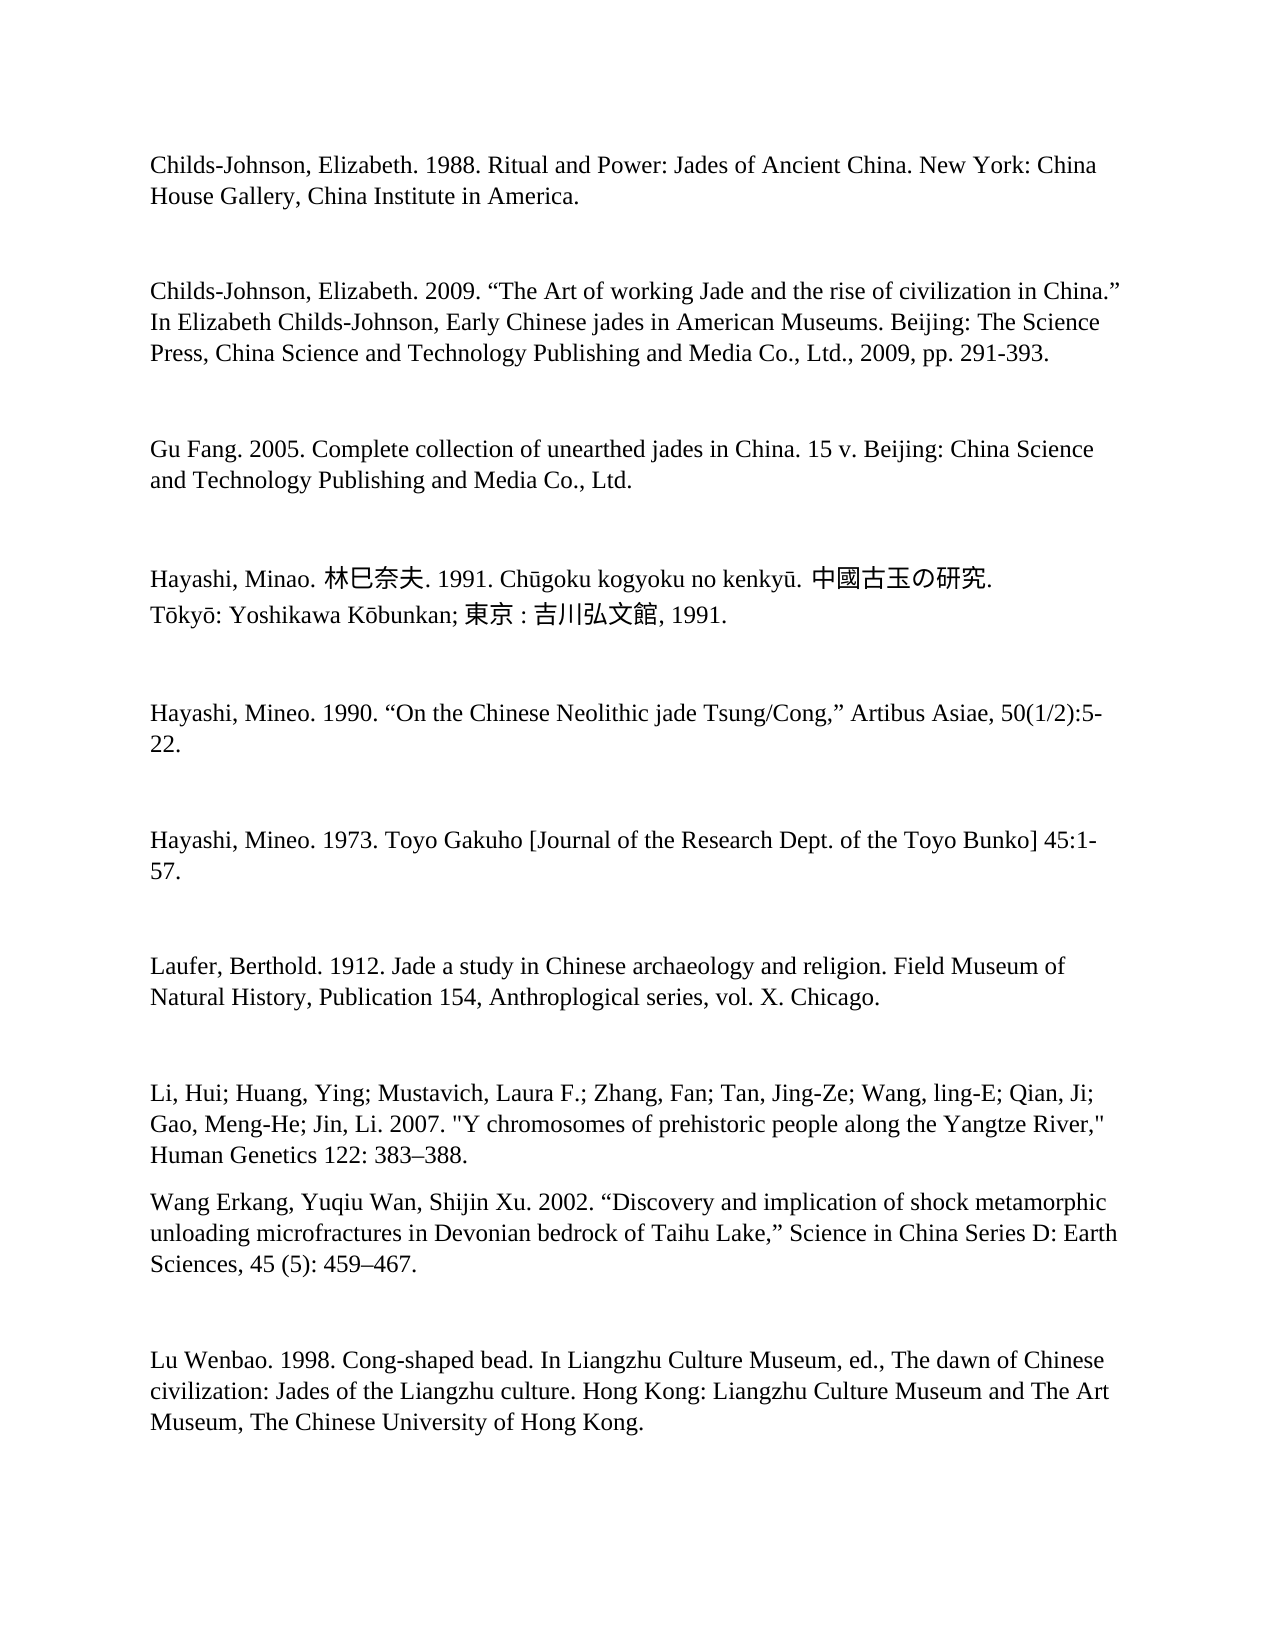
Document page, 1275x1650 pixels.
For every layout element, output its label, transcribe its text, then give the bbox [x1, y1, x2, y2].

text Laufer, Berthold. 1912. Jade a study in Chinese archaeology and religion. Field Museum of Natural History, Publication 154, Anthroplogical series, vol. X. Chicago. [150, 951, 1125, 1011]
text Hayashi, Minao. 林巳奈夫. 1991. Chūgoku kogyoku no kenkyū. 中國古玉の研究. Tōkyō: Yoshikawa Kōbunkan; 東京 : 吉川弘文館, 1991. [150, 560, 1125, 631]
text Hayashi, Mineo. 1990. “On the Chinese Neolithic jade Tsung/Cong,” Artibus Asiae, 50(1/2):5-22. [150, 698, 1125, 758]
text Childs-Johnson, Elizabeth. 2009. “The Art of working Jade and the rise of civilization in China.” In Elizabeth Childs-Johnson, Early Chinese jades in American Museums. Beijing: The Science Press, China Science and Technology Publishing and Media Co., Ltd., 2009, pp. 291-393. [150, 276, 1125, 367]
text Gu Fang. 2005. Complete collection of unearthed jades in China. 15 v. Beijing: China Science and Technology Publishing and Media Co., Ltd. [150, 434, 1125, 494]
text Lu Wenbao. 1998. Cong-shaped bead. In Liangzhu Culture Museum, ed., The dawn of Chinese civilization: Jades of the Liangzhu culture. Hong Kong: Liangzhu Culture Museum and The Art Museum, The Chinese University of Hong Kong. [150, 1345, 1125, 1436]
text Childs-Johnson, Elizabeth. 1988. Ritual and Power: Jades of Ancient China. New York: China House Gallery, China Institute in America. [150, 150, 1125, 210]
text Wang Erkang, Yuqiu Wan, Shijin Xu. 2002. “Discovery and implication of shock metamorphic unloading microfractures in Devonian bedrock of Taihu Lake,” Science in China Series D: Earth Sciences, 45 (5): 459–467. [150, 1187, 1125, 1278]
text Hayashi, Mineo. 1973. Toyo Gakuho [Journal of the Research Dept. of the Toyo Bunko] 45:1-57. [150, 825, 1125, 884]
text Li, Hui; Huang, Ying; Mustavich, Laura F.; Zhang, Fan; Tan, Jing-Ze; Wang, ling-E; Qian, Ji; Gao, Meng-He; Jin, Li. 2007. "Y chromosomes of prehistoric people along the Yangtze River," Human Genetics 122: 383–388. [150, 1078, 1125, 1168]
